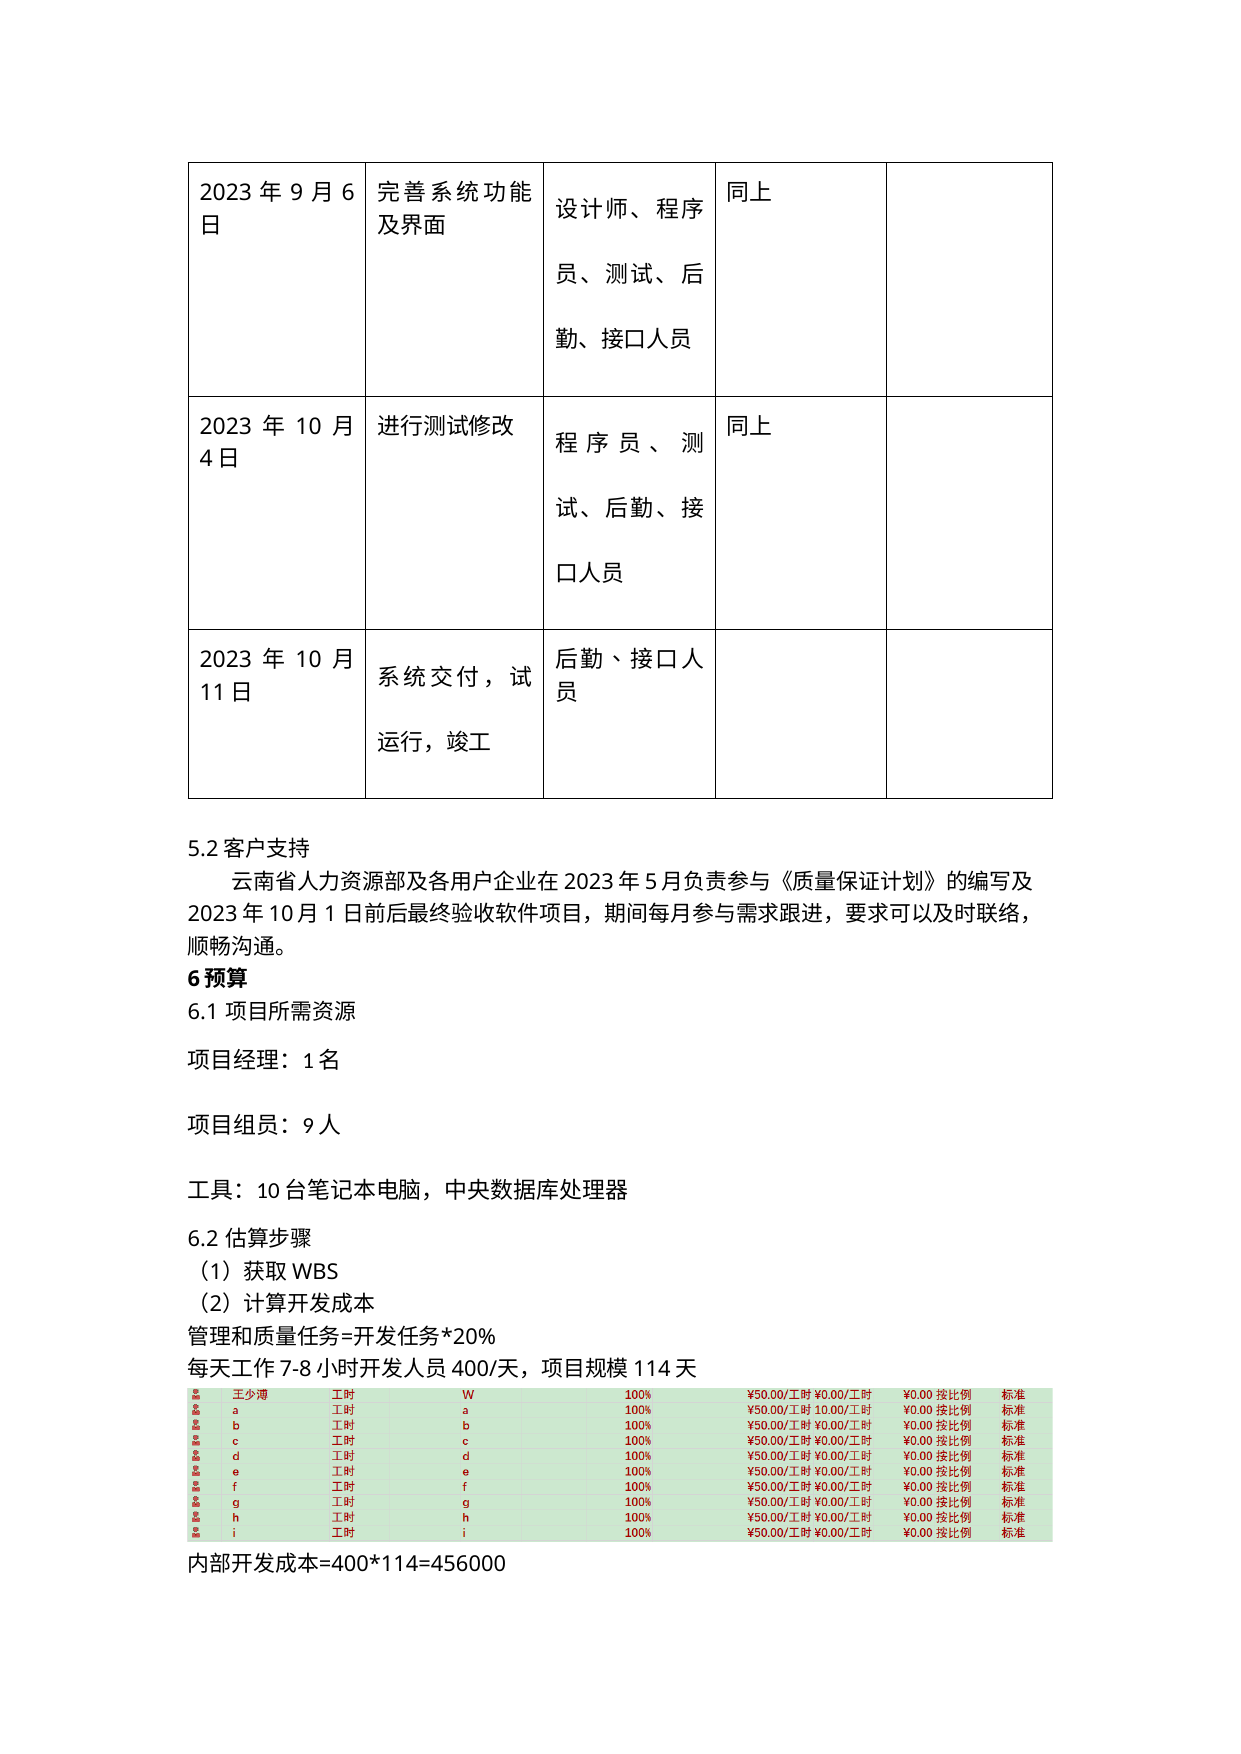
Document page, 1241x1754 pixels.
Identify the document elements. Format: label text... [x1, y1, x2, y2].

text （2）计算开发成本 [187, 1286, 1053, 1319]
table_cell [887, 163, 1052, 396]
table_cell 后勤、接口人员 [544, 630, 715, 798]
text 6.1 项目所需资源 [187, 994, 1053, 1026]
text （1）获取WBS [187, 1254, 1053, 1286]
text 项目经理：1名 [187, 1026, 1053, 1091]
text 云南省人力资源部及各用户企业在2023年5月负责参与《质量保证计划》的编写及2023年10月1 日前后最终验收软件项目，期间每月参与需求跟进，要求可以及时联络，顺畅沟通。 [187, 864, 1053, 961]
table_cell 同上 [716, 163, 886, 396]
table_cell [887, 630, 1052, 798]
table_cell 2023年10月4日 [189, 397, 365, 629]
text 工具：10台笔记本电脑，中央数据库处理器 [187, 1156, 1053, 1221]
table_cell 设计师、程序员、测试、后勤、接口人员 [544, 163, 715, 396]
text 内部开发成本=400*114=456000 [187, 1546, 1053, 1579]
table_cell 进行测试修改 [366, 397, 543, 629]
table_cell 同上 [716, 397, 886, 629]
text 管理和质量任务=开发任务*20% [187, 1319, 1053, 1351]
table_cell 2023年9月6日 [189, 163, 365, 396]
table_cell 2023年10月11日 [189, 630, 365, 798]
table_cell 完善系统功能及界面 [366, 163, 543, 396]
table_cell [716, 630, 886, 798]
table_cell 程序员、测试、后勤、接口人员 [544, 397, 715, 629]
table_cell [887, 397, 1052, 629]
table_cell 系统交付，试运行，竣工 [366, 630, 543, 798]
text 每天工作7-8小时开发人员400/天，项目规模114天 [187, 1351, 1053, 1384]
text 6.2 估算步骤 [187, 1221, 1053, 1254]
text 5.2客户支持 [187, 831, 1053, 864]
picture [187, 1388, 1053, 1542]
text 6预算 [187, 961, 1053, 994]
text 项目组员：9人 [187, 1091, 1053, 1156]
